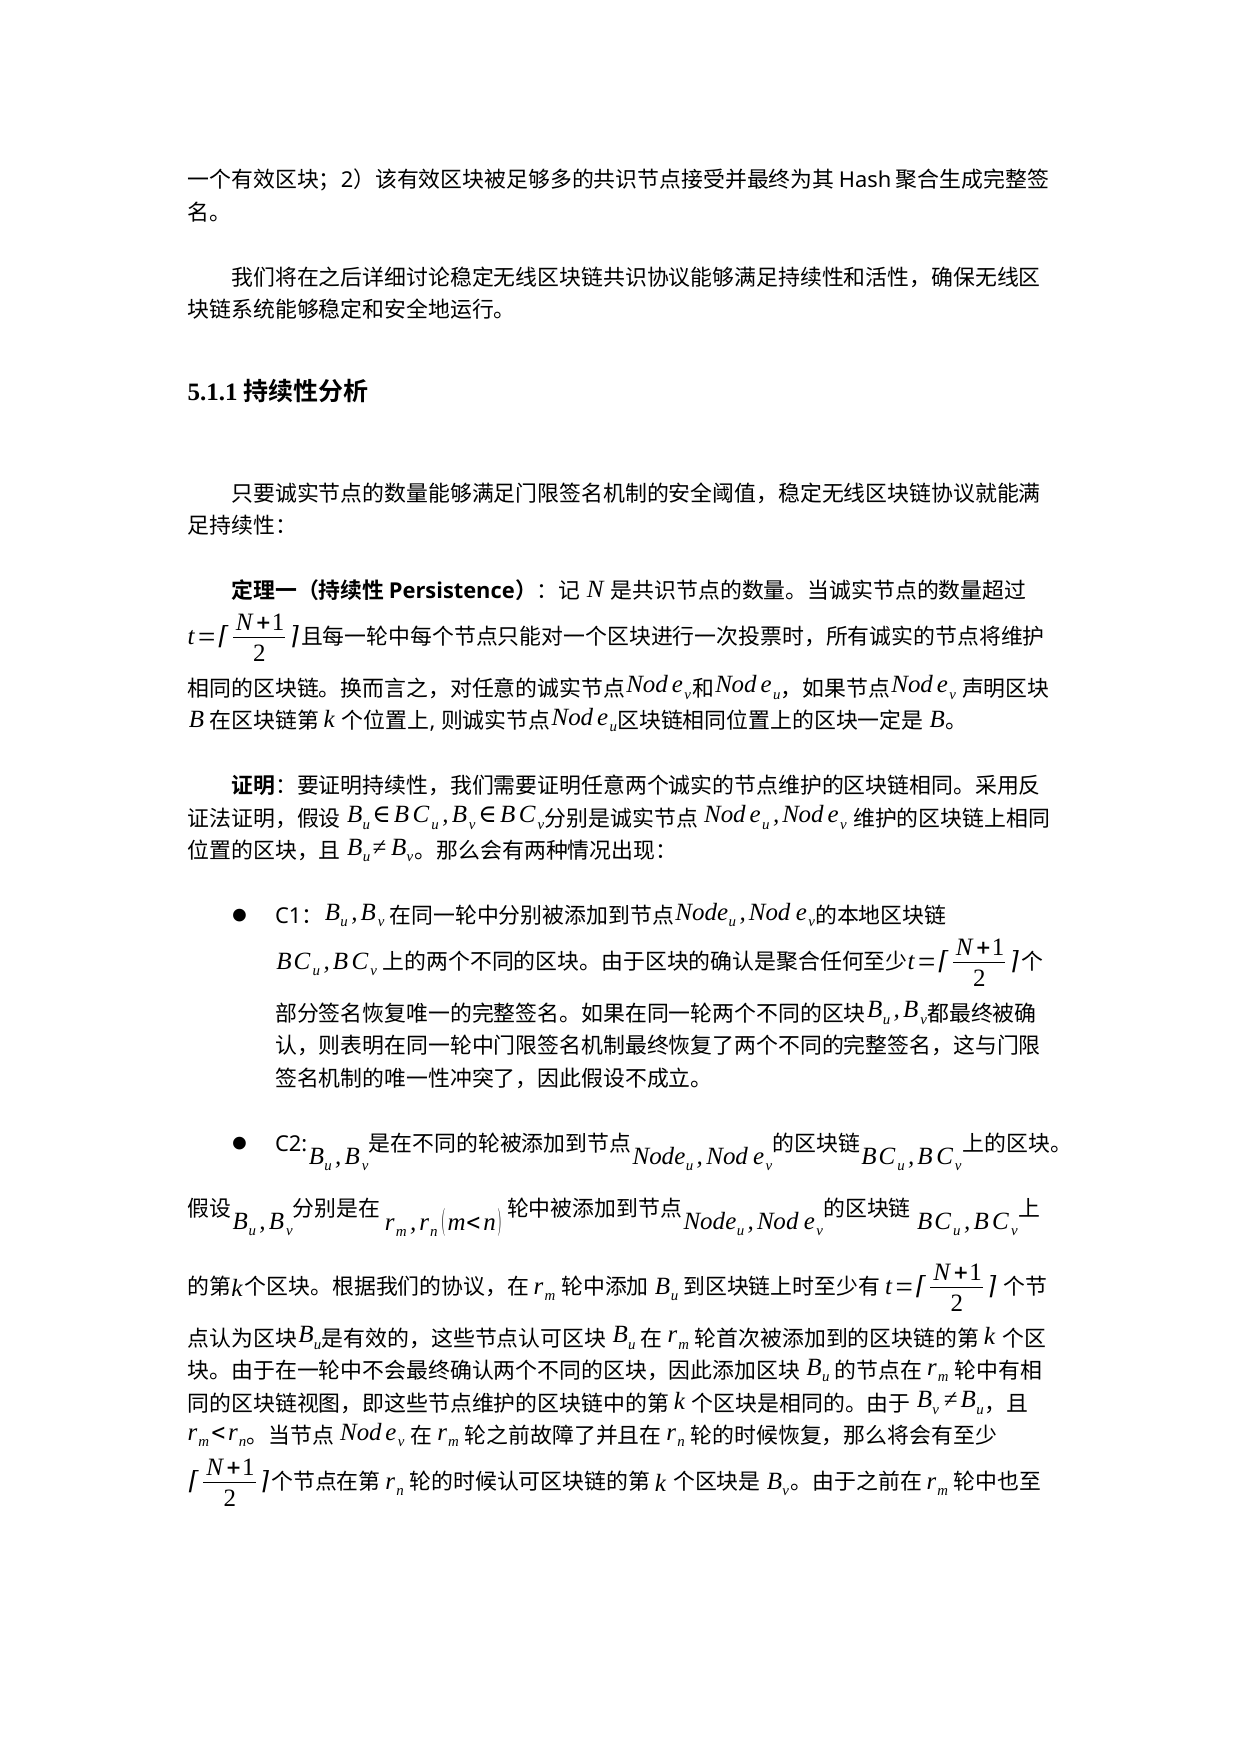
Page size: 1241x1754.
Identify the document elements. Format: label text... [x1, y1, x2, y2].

text 证明：要证明持续性，我们需要证明任意两个诚实的节点维护的区块链相同。采用反证法证明，假设 分别是诚实节点 维护的区块链上相同位置的区块，且 。那么会有两种情况出现： [187, 768, 1053, 866]
text 只要诚实节点的数量能够满足门限签名机制的安全阈值，稳定无线区块链协议就能满足持续性： [187, 476, 1053, 541]
text 5.1.1 持续性分析 [187, 357, 1053, 422]
text 我们将在之后详细讨论稳定无线区块链共识协议能够满足持续性和活性，确保无线区块链系统能够稳定和安全地运行。 [187, 259, 1053, 324]
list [187, 1126, 1053, 1516]
text 定理一（持续性Persistence）：记 是共识节点的数量。当诚实节点的数量超过且每一轮中每个节点只能对一个区块进行一次投票时，所有诚实的节点将维护相同的区块链。换而言之，对任意的诚实节点和，如果节点 声明区块 在区块链第 个位置上, 则诚实节点区块链相同位置上的区块一定是 。 [187, 573, 1053, 736]
list C1： 在同一轮中分别被添加到节点的本地区块链 上的两个不同的区块。由于区块的确认是聚合任何至少个部分签名恢复唯一的完整签名。如果在同一轮两个不同的区块都最终被确认，则表明在同一轮中门限签名机制最终恢复了两个不同的完整签名，这与门限签名机制的唯一性冲突了，因此假设不成立。 [231, 898, 1053, 1093]
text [187, 162, 1053, 227]
